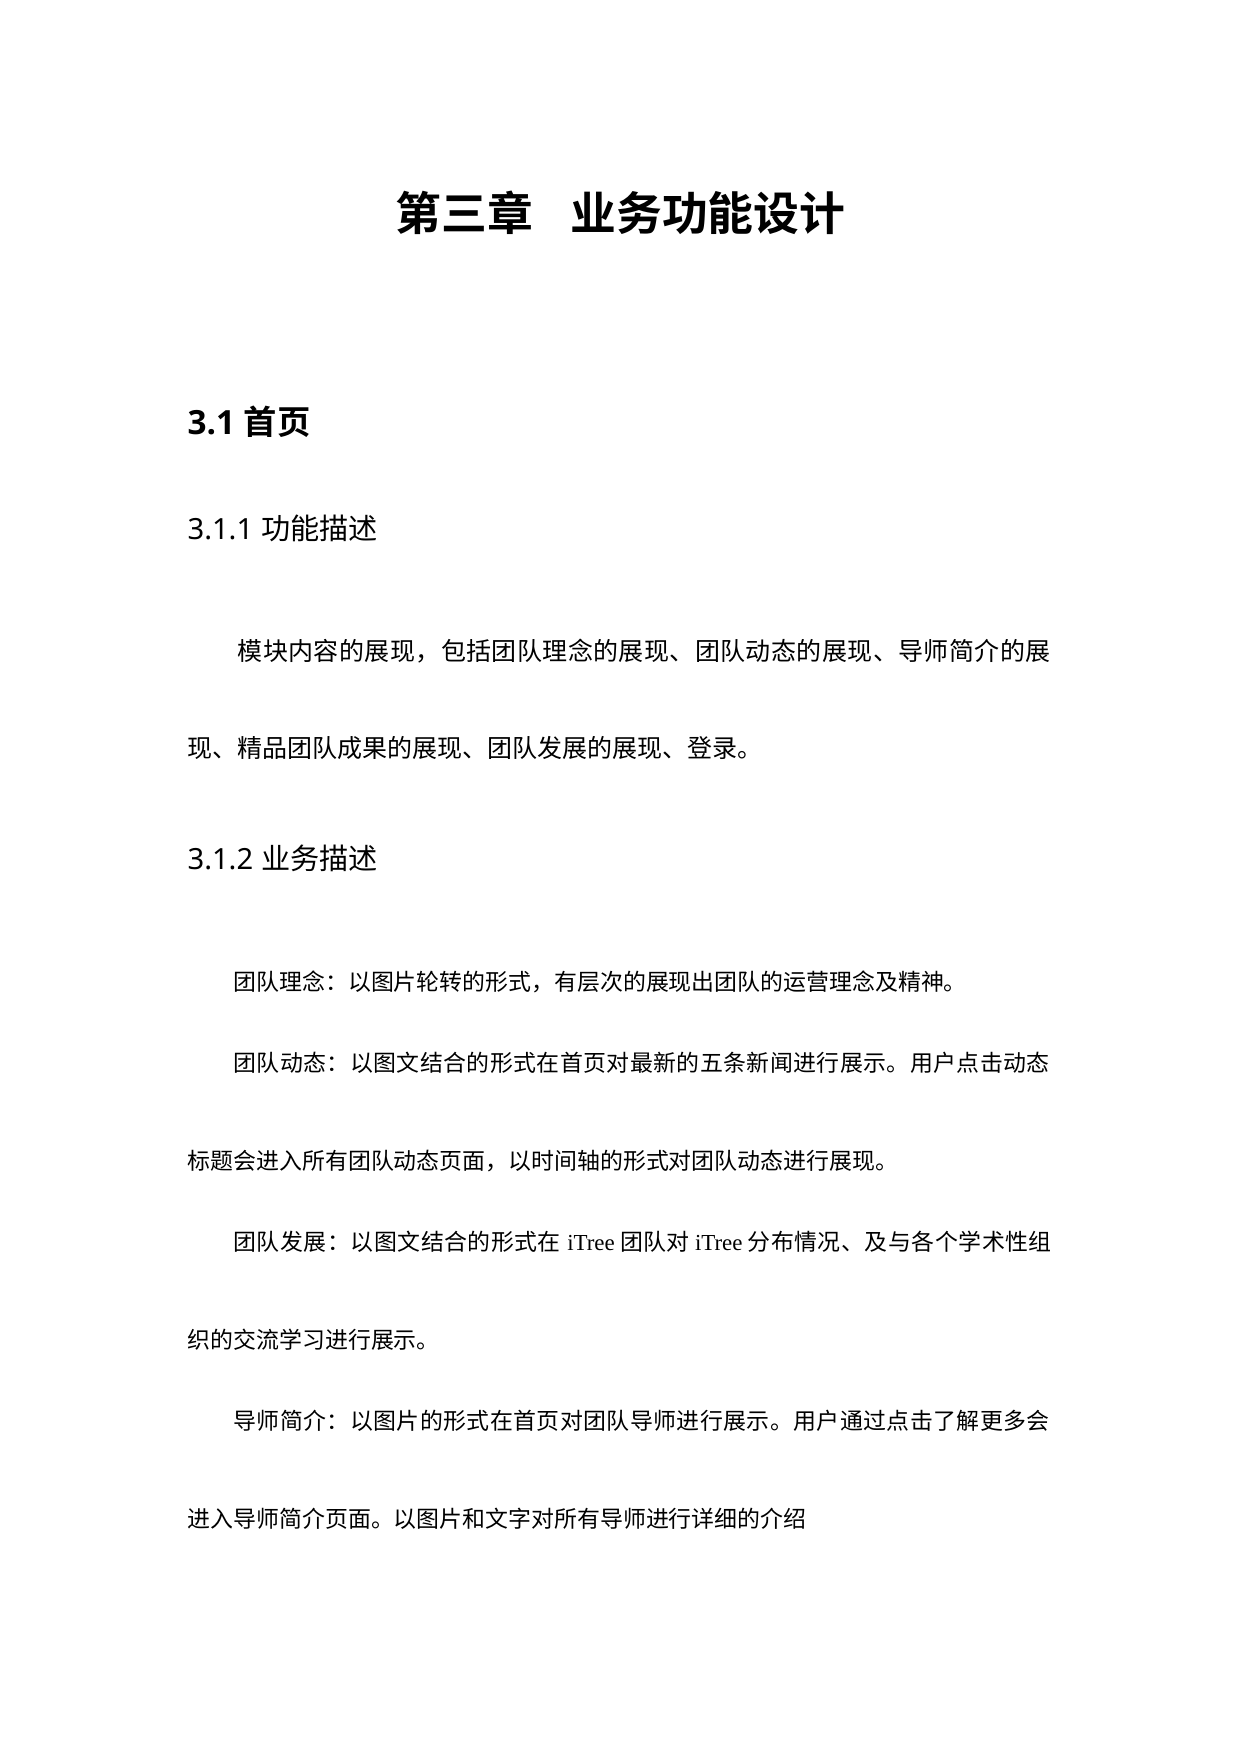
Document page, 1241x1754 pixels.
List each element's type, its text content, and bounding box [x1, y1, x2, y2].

text 导师简介：以图片的形式在首页对团队导师进行展示。用户通过点击了解更多会进入导师简介页面。以图片和文字对所有导师进行详细的介绍 [187, 1387, 1053, 1550]
text 团队理念：以图片轮转的形式，有层次的展现出团队的运营理念及精神。 [187, 948, 1053, 1013]
subtitle 3.1.1 功能描述 [187, 494, 1053, 559]
text 模块内容的展现，包括团队理念的展现、团队动态的展现、导师简介的展现、精品团队成果的展现、团队发展的展现、登录。 [187, 617, 1053, 779]
subtitle 3.1.2 业务描述 [187, 825, 1053, 890]
text 团队动态：以图文结合的形式在首页对最新的五条新闻进行展示。用户点击动态标题会进入所有团队动态页面，以时间轴的形式对团队动态进行展现。 [187, 1029, 1053, 1192]
subtitle 业务功能设计 [187, 162, 1053, 259]
subtitle 3.1 首页 [187, 387, 1053, 452]
text 团队发展：以图文结合的形式在iTree团队对iTree分布情况、及与各个学术性组织的交流学习进行展示。 [187, 1208, 1053, 1371]
